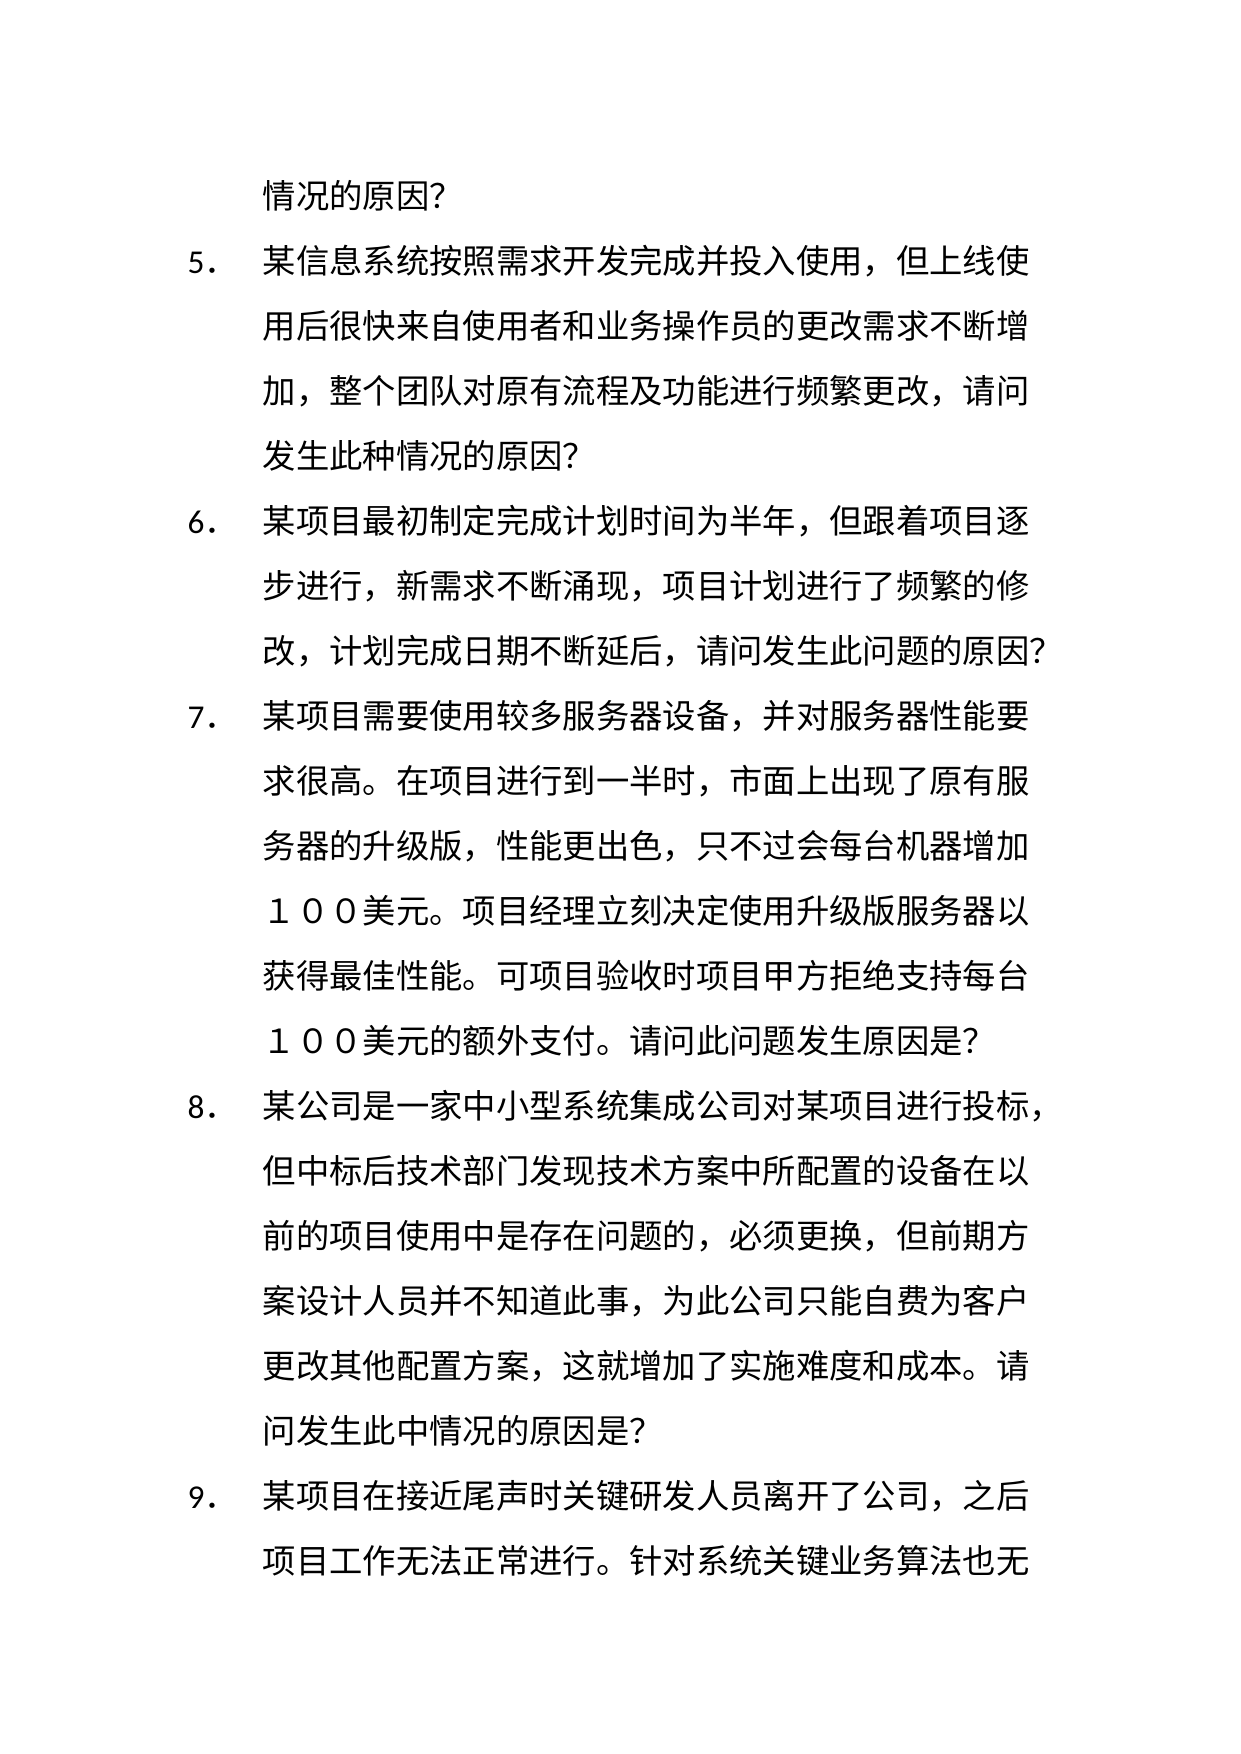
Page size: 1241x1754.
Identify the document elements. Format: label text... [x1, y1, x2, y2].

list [187, 1462, 1053, 1592]
list 某公司是一家中小型系统集成公司对某项目进行投标，但中标后技术部门发现技术方案中所配置的设备在以前的项目使用中是存在问题的，必须更换，但前期方案设计人员并不知道此事，为此公司只能自费为客户更改其他配置方案，这就增加了实施难度和成本。请问发生此中情况的原因是？ [187, 1072, 1053, 1462]
list 某项目需要使用较多服务器设备，并对服务器性能要求很高。在项目进行到一半时，市面上出现了原有服务器的升级版，性能更出色，只不过会每台机器增加１００美元。项目经理立刻决定使用升级版服务器以获得最佳性能。可项目验收时项目甲方拒绝支持每台１００美元的额外支付。请问此问题发生原因是？ [187, 682, 1053, 1072]
list 某信息系统按照需求开发完成并投入使用，但上线使用后很快来自使用者和业务操作员的更改需求不断增加，整个团队对原有流程及功能进行频繁更改，请问发生此种情况的原因？ [187, 227, 1053, 487]
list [187, 162, 1053, 227]
list 某项目最初制定完成计划时间为半年，但跟着项目逐步进行，新需求不断涌现，项目计划进行了频繁的修改，计划完成日期不断延后，请问发生此问题的原因？ [187, 487, 1053, 682]
